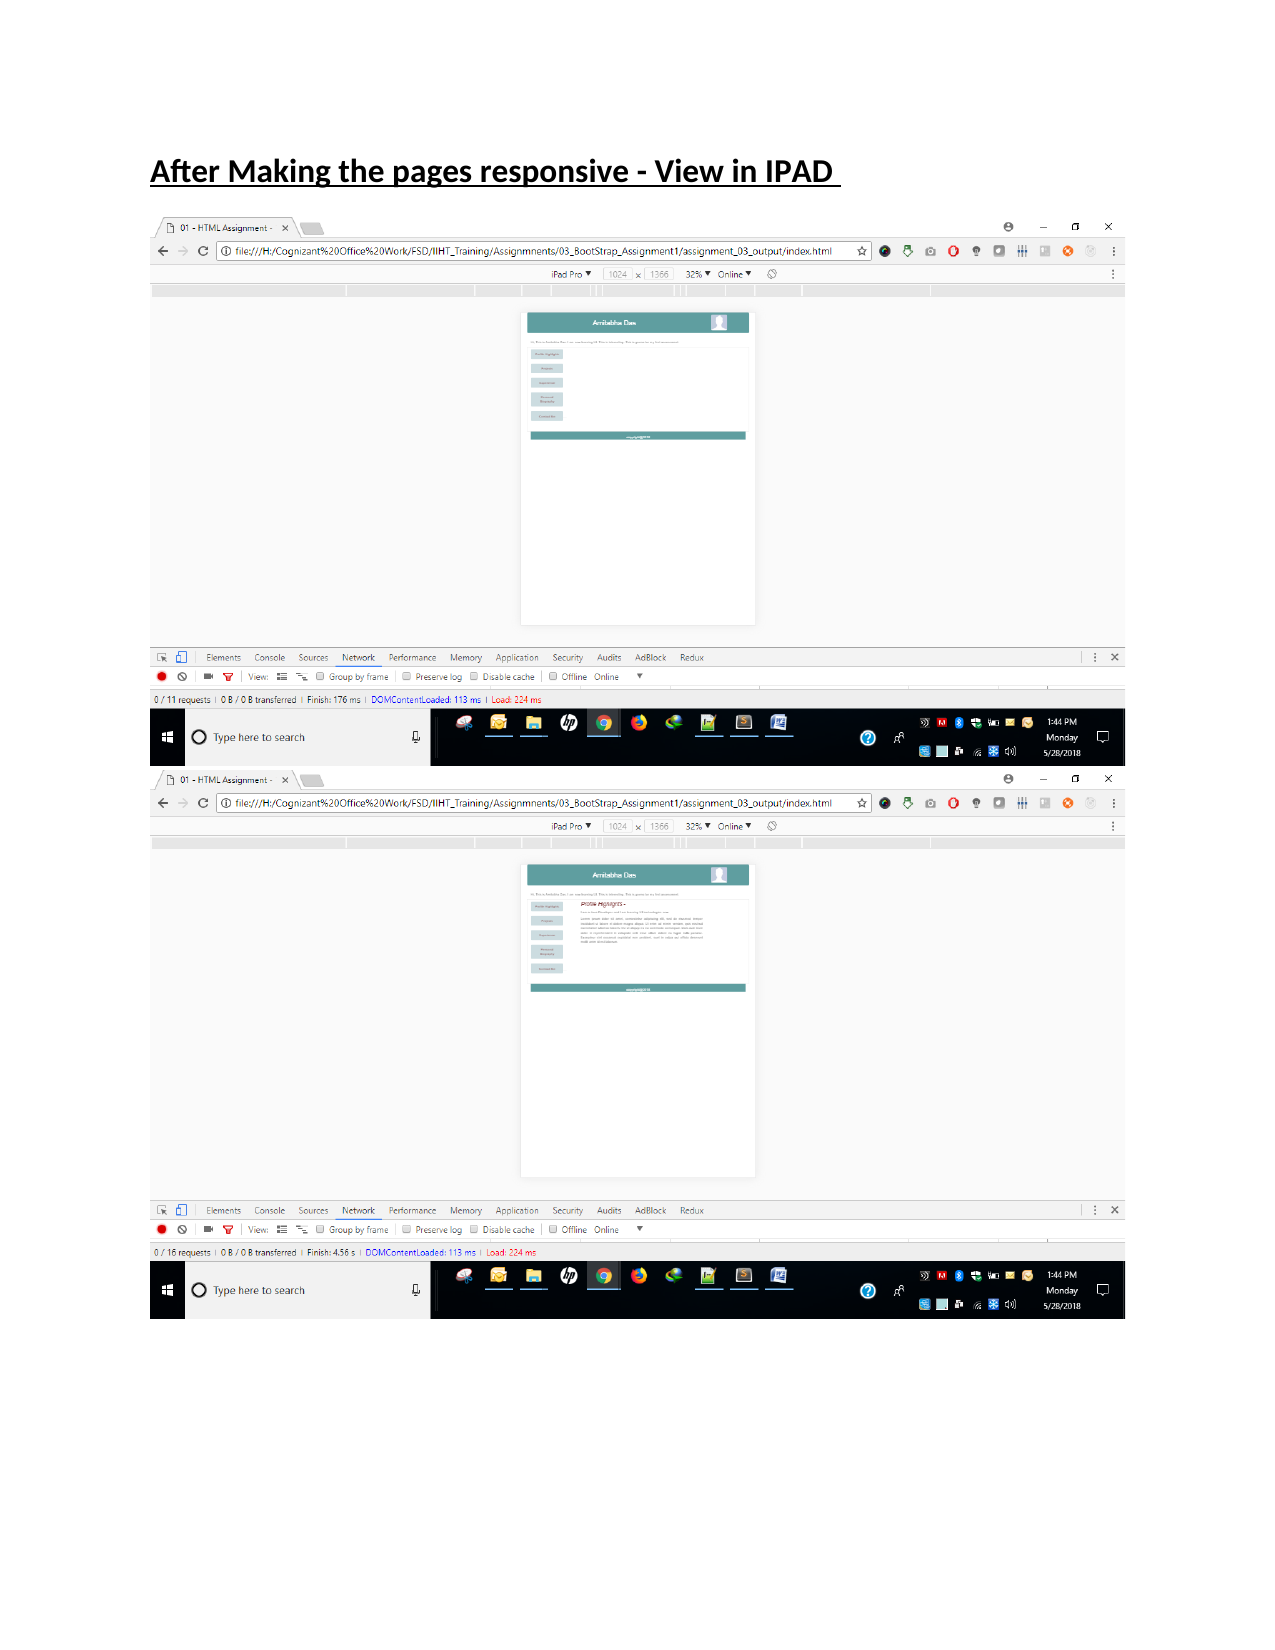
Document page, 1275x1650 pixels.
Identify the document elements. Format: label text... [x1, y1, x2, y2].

text After Making the pages responsive - View in IPAD [150, 150, 1125, 191]
picture [150, 217, 1125, 766]
picture [150, 770, 1125, 1319]
